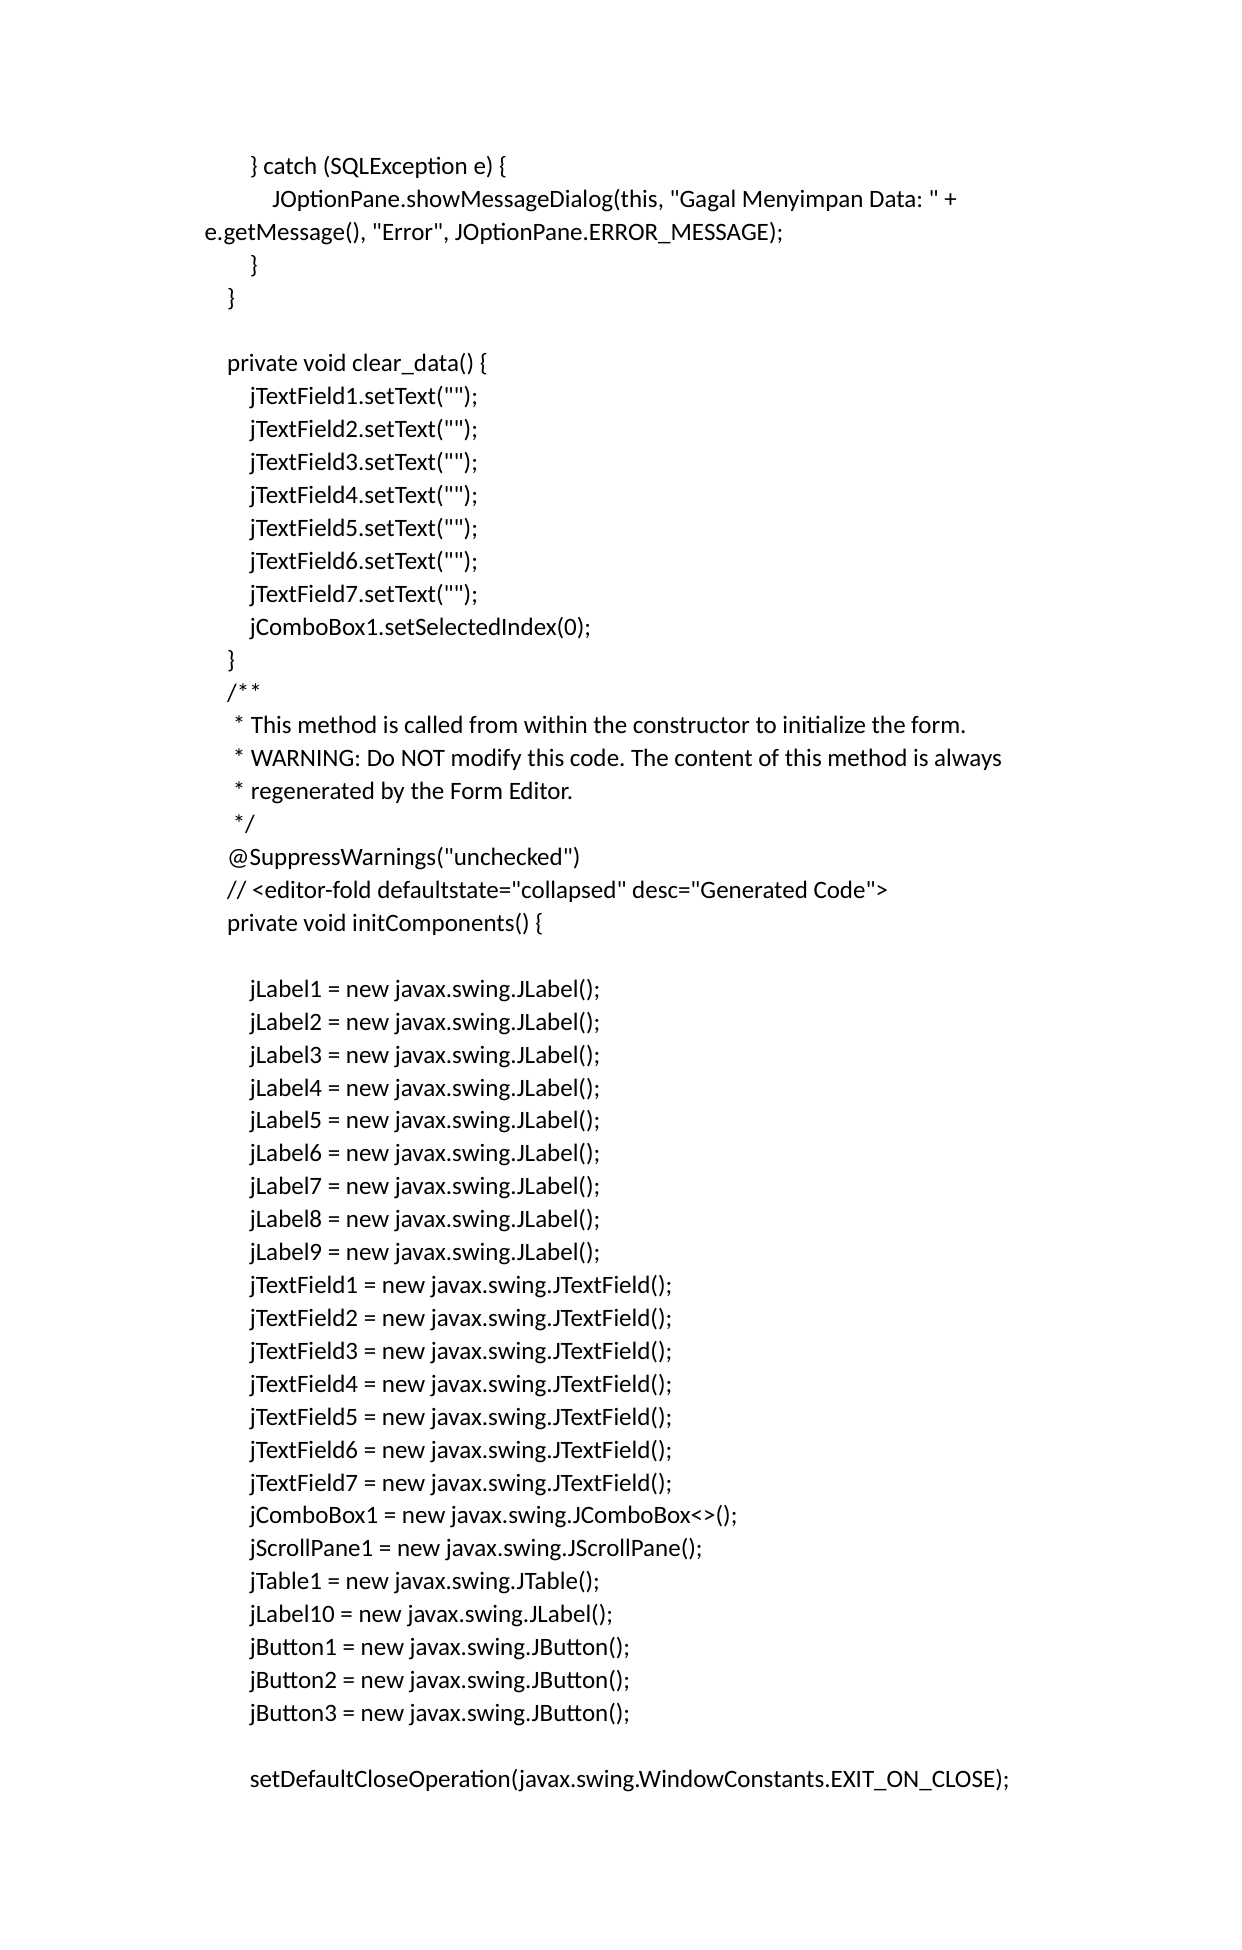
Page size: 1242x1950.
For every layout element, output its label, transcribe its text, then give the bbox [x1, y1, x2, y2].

list jTextField6.setText(""); [204, 545, 1051, 576]
list jLabel8 = new javax.swing.JLabel(); [204, 1203, 1051, 1234]
list jLabel4 = new javax.swing.JLabel(); [204, 1072, 1051, 1102]
list } [204, 644, 1051, 674]
list jTextField1.setText(""); [204, 380, 1051, 411]
list setDefaultCloseOperation(javax.swing.WindowConstants.EXIT_ON_CLOSE); [204, 1763, 1051, 1793]
list @SuppressWarnings("unchecked") [204, 841, 1051, 872]
list jLabel2 = new javax.swing.JLabel(); [204, 1006, 1051, 1036]
list jTextField1 = new javax.swing.JTextField(); [204, 1269, 1051, 1300]
list JOptionPane.showMessageDialog(this, "Gagal Menyimpan Data: " + e.getMessage(), "Error", JOptionPane.ERROR_MESSAGE); [204, 183, 1051, 246]
list private void clear_data() { [204, 347, 1051, 378]
list jLabel9 = new javax.swing.JLabel(); [204, 1236, 1051, 1267]
list jTextField5.setText(""); [204, 512, 1051, 543]
list * regenerated by the Form Editor. [204, 775, 1051, 806]
list jTextField7 = new javax.swing.JTextField(); [204, 1467, 1051, 1497]
list jLabel5 = new javax.swing.JLabel(); [204, 1104, 1051, 1135]
list jComboBox1.setSelectedIndex(0); [204, 611, 1051, 641]
list jTextField4 = new javax.swing.JTextField(); [204, 1368, 1051, 1398]
list jLabel7 = new javax.swing.JLabel(); [204, 1170, 1051, 1201]
list jButton2 = new javax.swing.JButton(); [204, 1664, 1051, 1695]
list */ [204, 808, 1051, 839]
list * This method is called from within the constructor to initialize the form. [204, 709, 1051, 740]
list jScrollPane1 = new javax.swing.JScrollPane(); [204, 1532, 1051, 1563]
list jTextField5 = new javax.swing.JTextField(); [204, 1401, 1051, 1431]
list * WARNING: Do NOT modify this code. The content of this method is always [204, 742, 1051, 773]
list jTextField6 = new javax.swing.JTextField(); [204, 1434, 1051, 1464]
list jComboBox1 = new javax.swing.JComboBox<>(); [204, 1499, 1051, 1530]
list jLabel1 = new javax.swing.JLabel(); [204, 973, 1051, 1003]
list jTable1 = new javax.swing.JTable(); [204, 1565, 1051, 1596]
list jLabel10 = new javax.swing.JLabel(); [204, 1598, 1051, 1629]
list } catch (SQLException e) { [204, 150, 1051, 181]
list /** [204, 677, 1051, 707]
list jLabel6 = new javax.swing.JLabel(); [204, 1137, 1051, 1168]
list jTextField7.setText(""); [204, 578, 1051, 608]
list jButton1 = new javax.swing.JButton(); [204, 1631, 1051, 1662]
list jLabel3 = new javax.swing.JLabel(); [204, 1039, 1051, 1069]
list jTextField4.setText(""); [204, 479, 1051, 510]
list private void initComponents() { [204, 907, 1051, 938]
list // <editor-fold defaultstate="collapsed" desc="Generated Code"> [204, 874, 1051, 905]
list } [204, 249, 1051, 279]
list } [204, 282, 1051, 312]
list jTextField3.setText(""); [204, 446, 1051, 477]
list jTextField3 = new javax.swing.JTextField(); [204, 1335, 1051, 1366]
list jTextField2 = new javax.swing.JTextField(); [204, 1302, 1051, 1333]
list jTextField2.setText(""); [204, 413, 1051, 444]
list jButton3 = new javax.swing.JButton(); [204, 1697, 1051, 1728]
